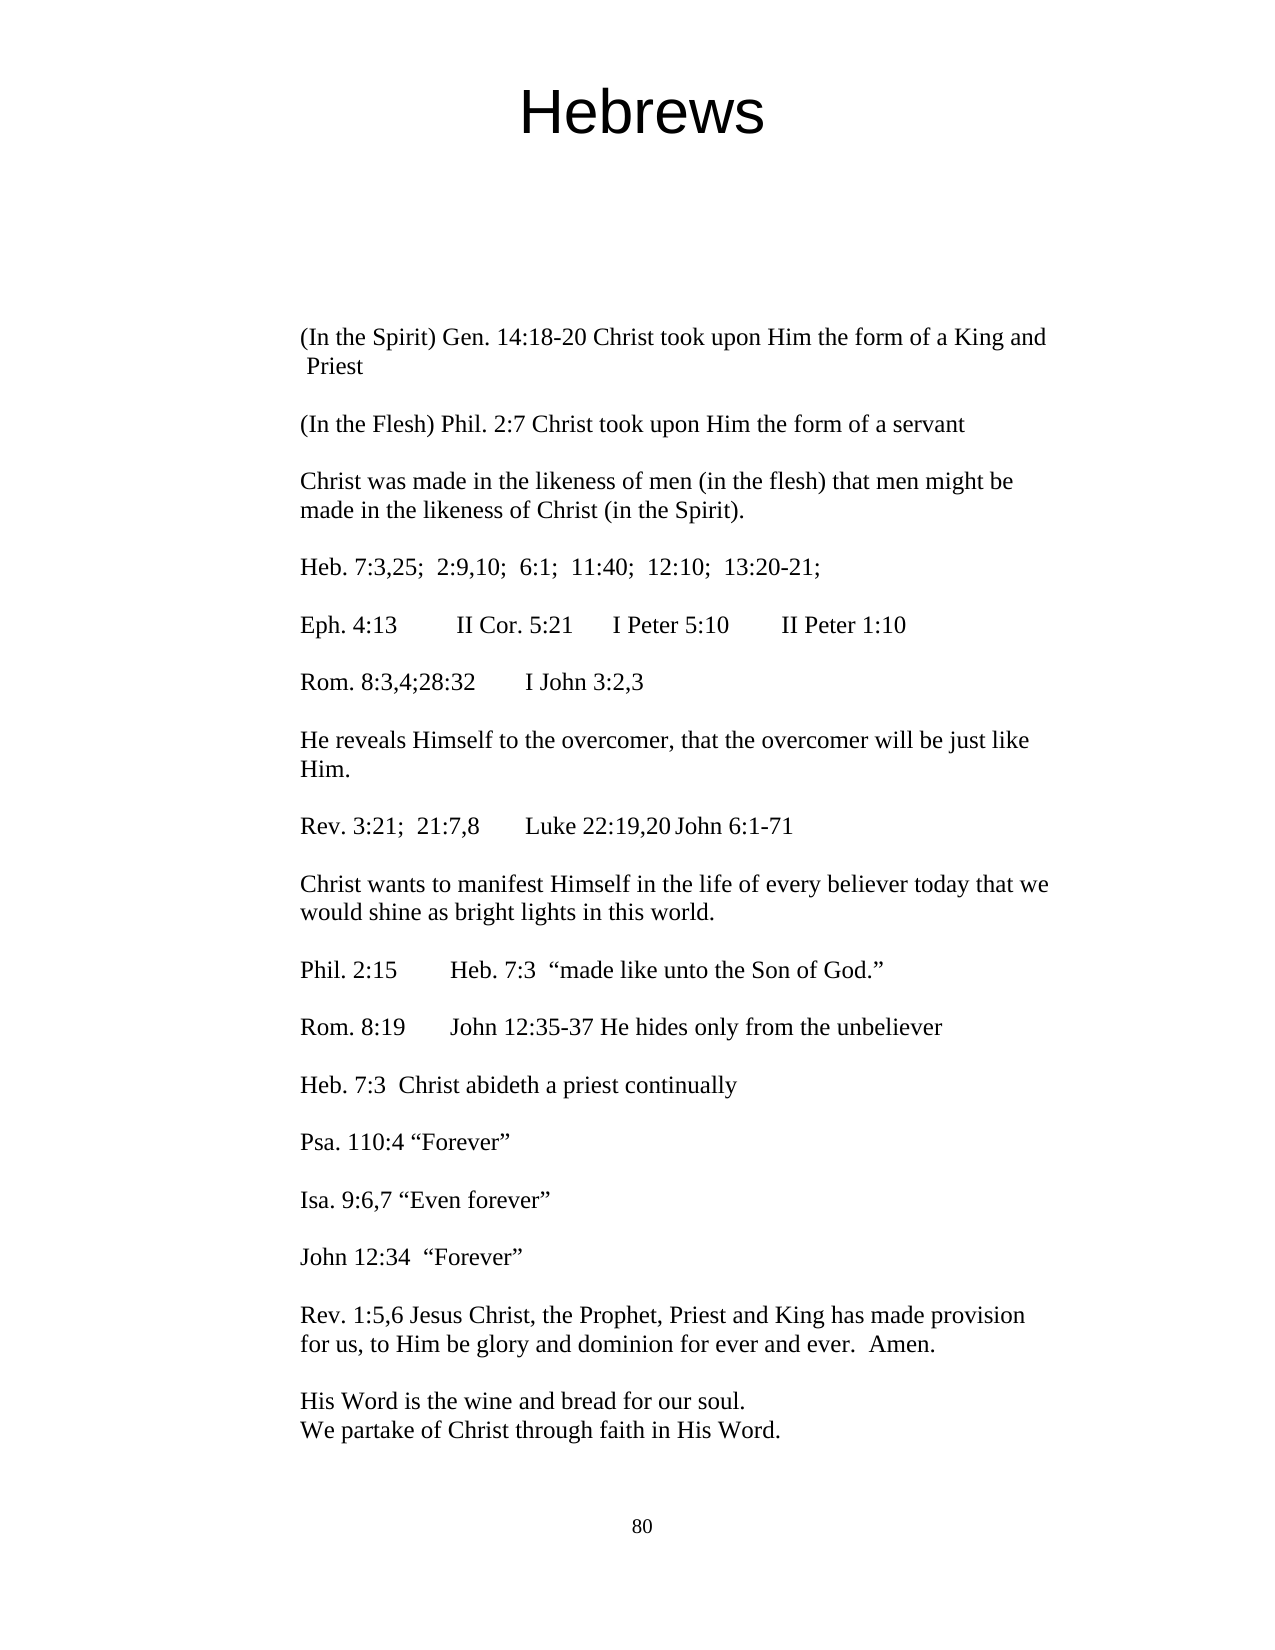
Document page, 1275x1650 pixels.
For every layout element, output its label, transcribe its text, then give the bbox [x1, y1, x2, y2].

text We partake of Christ through faith in His Word. [225, 1415, 1134, 1444]
text (In the Spirit) Gen. 14:18-20 Christ took upon Him the form of a King and [225, 322, 1134, 351]
text Psa. 110:4 “Forever” [225, 1127, 1134, 1156]
text Isa. 9:6,7 “Even forever” [225, 1185, 1134, 1214]
text Rom. 8:19 John 12:35-37 He hides only from the unbeliever [225, 1012, 1134, 1041]
text Him. [225, 754, 1134, 782]
text Heb. 7:3 Christ abideth a priest continually [225, 1070, 1134, 1099]
text His Word is the wine and bread for our soul. [225, 1386, 1134, 1415]
text Christ was made in the likeness of men (in the flesh) that men might be [225, 466, 1134, 495]
text Priest [225, 351, 1134, 380]
text He reveals Himself to the overcomer, that the overcomer will be just like [225, 725, 1134, 754]
text (In the Flesh) Phil. 2:7 Christ took upon Him the form of a servant [225, 409, 1134, 437]
text Phil. 2:15 Heb. 7:3 “made like unto the Son of God.” [225, 955, 1134, 984]
text would shine as bright lights in this world. [225, 897, 1134, 926]
text made in the likeness of Christ (in the Spirit). [225, 495, 1134, 524]
text Heb. 7:3,25; 2:9,10; 6:1; 11:40; 12:10; 13:20-21; [225, 552, 1134, 581]
text for us, to Him be glory and dominion for ever and ever. Amen. [225, 1329, 1134, 1357]
text John 12:34 “Forever” [225, 1242, 1134, 1271]
text Rom. 8:3,4;28:32 I John 3:2,3 [225, 667, 1134, 696]
text Rev. 1:5,6 Jesus Christ, the Prophet, Priest and King has made provision [225, 1300, 1134, 1329]
text Eph. 4:13 II Cor. 5:21 I Peter 5:10 II Peter 1:10 [225, 610, 1134, 639]
text Christ wants to manifest Himself in the life of every believer today that we [225, 869, 1134, 897]
text Rev. 3:21; 21:7,8 Luke 22:19,20 John 6:1-71 [225, 811, 1134, 840]
